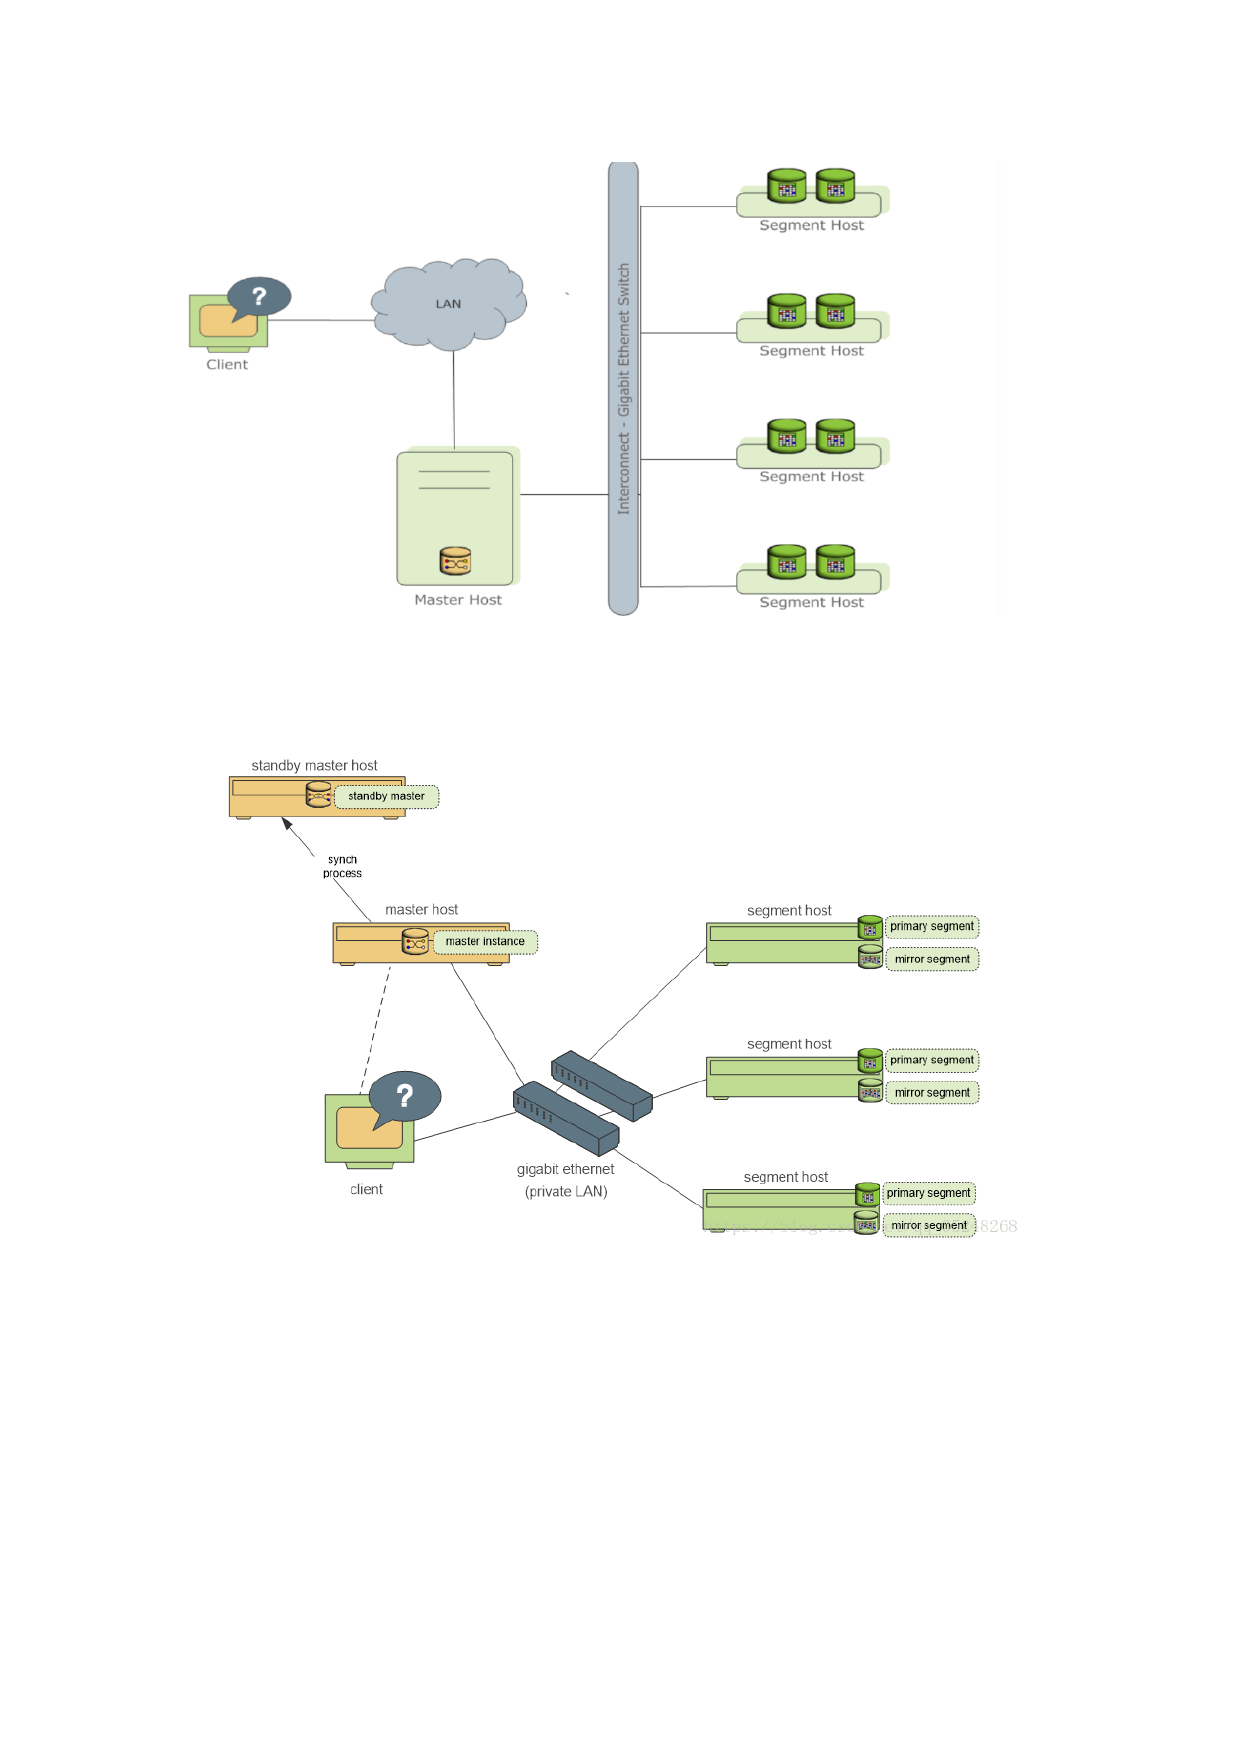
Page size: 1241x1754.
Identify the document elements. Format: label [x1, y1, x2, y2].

picture [187, 714, 1028, 1245]
picture [187, 162, 1002, 616]
